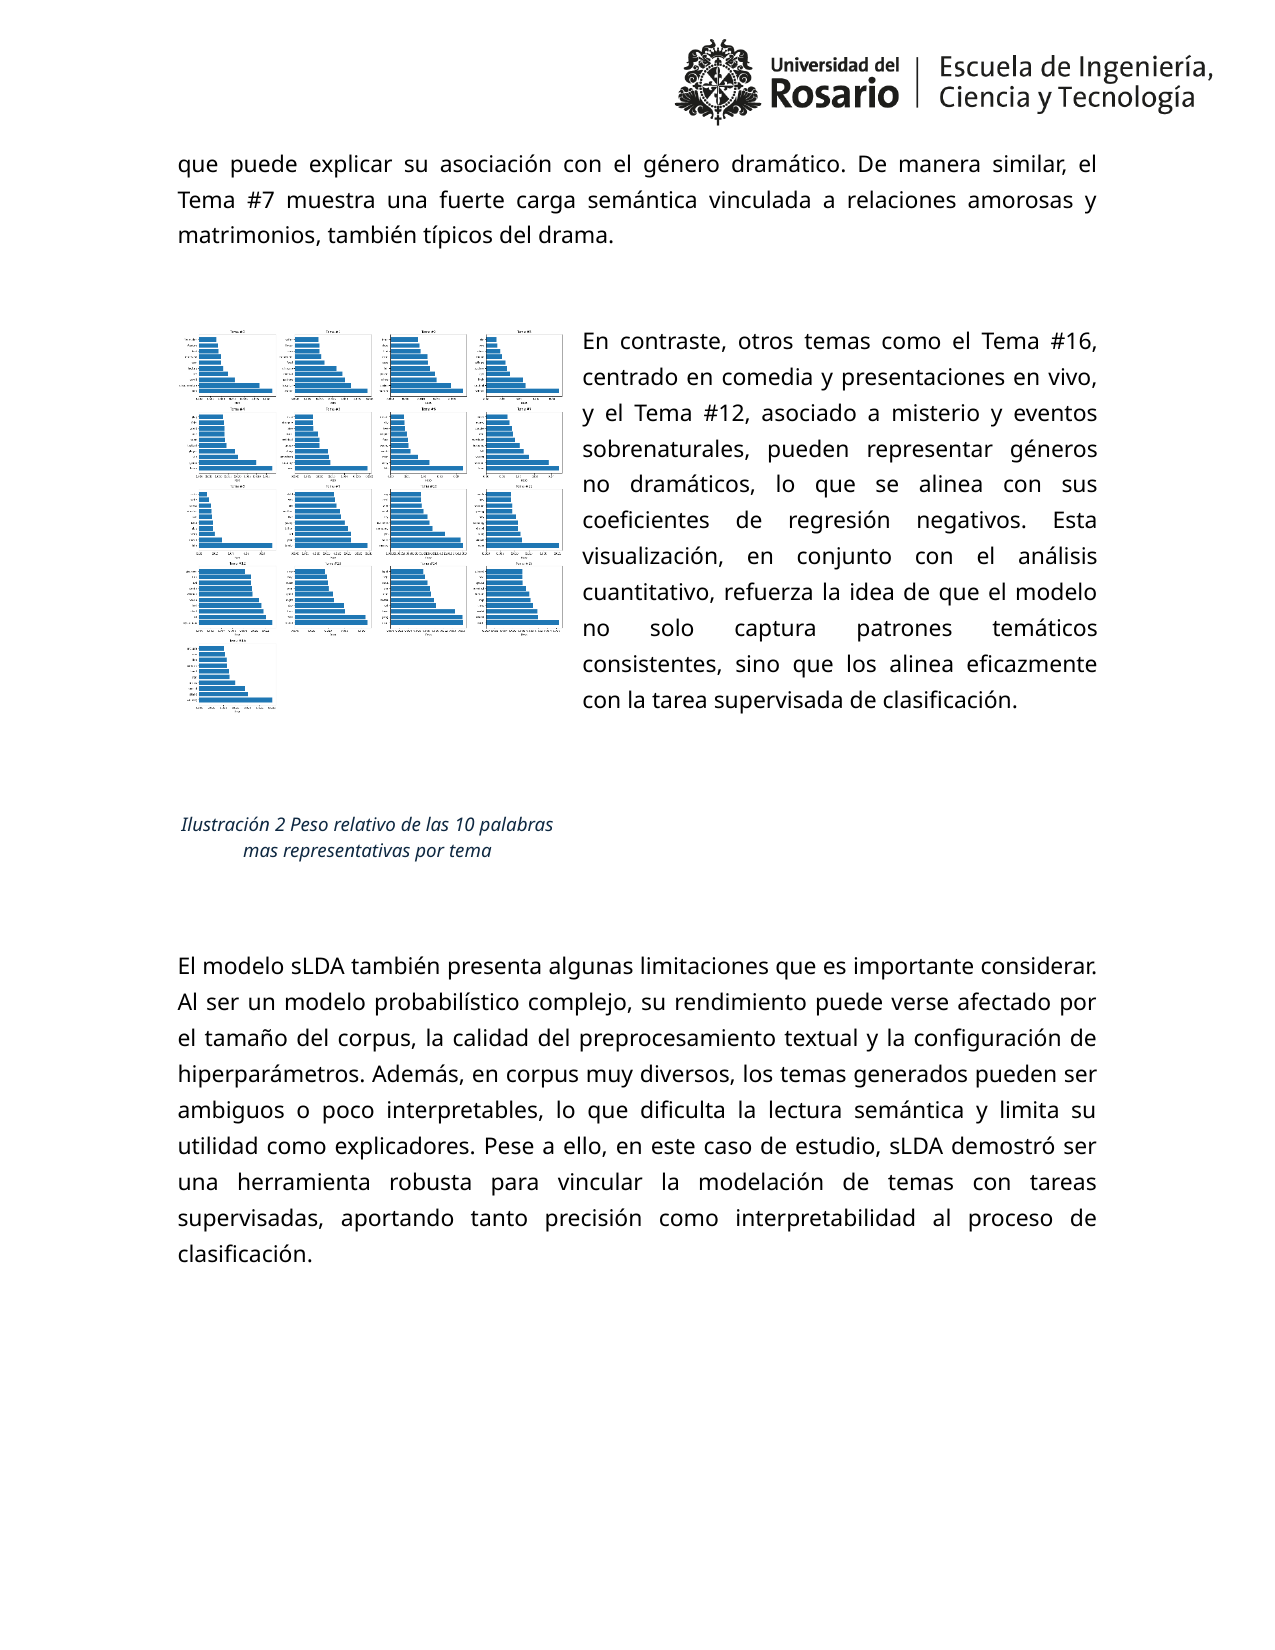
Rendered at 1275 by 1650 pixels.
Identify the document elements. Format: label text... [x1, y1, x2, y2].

text El modelo sLDA también presenta algunas limitaciones que es importante considerar. Al ser un modelo probabilístico complejo, su rendimiento puede verse afectado por el tamaño del corpus, la calidad del preprocesamiento textual y la configuración de hiperparámetros. Además, en corpus muy diversos, los temas generados pueden ser ambiguos o poco interpretables, lo que dificulta la lectura semántica y limita su utilidad como explicadores. Pese a ello, en este caso de estudio, sLDA demostró ser una herramienta robusta para vincular la modelación de temas con tareas supervisadas, aportando tanto precisión como interpretabilidad al proceso de clasificación. [177, 950, 1098, 1269]
picture [661, 30, 1231, 128]
picture [177, 328, 564, 715]
